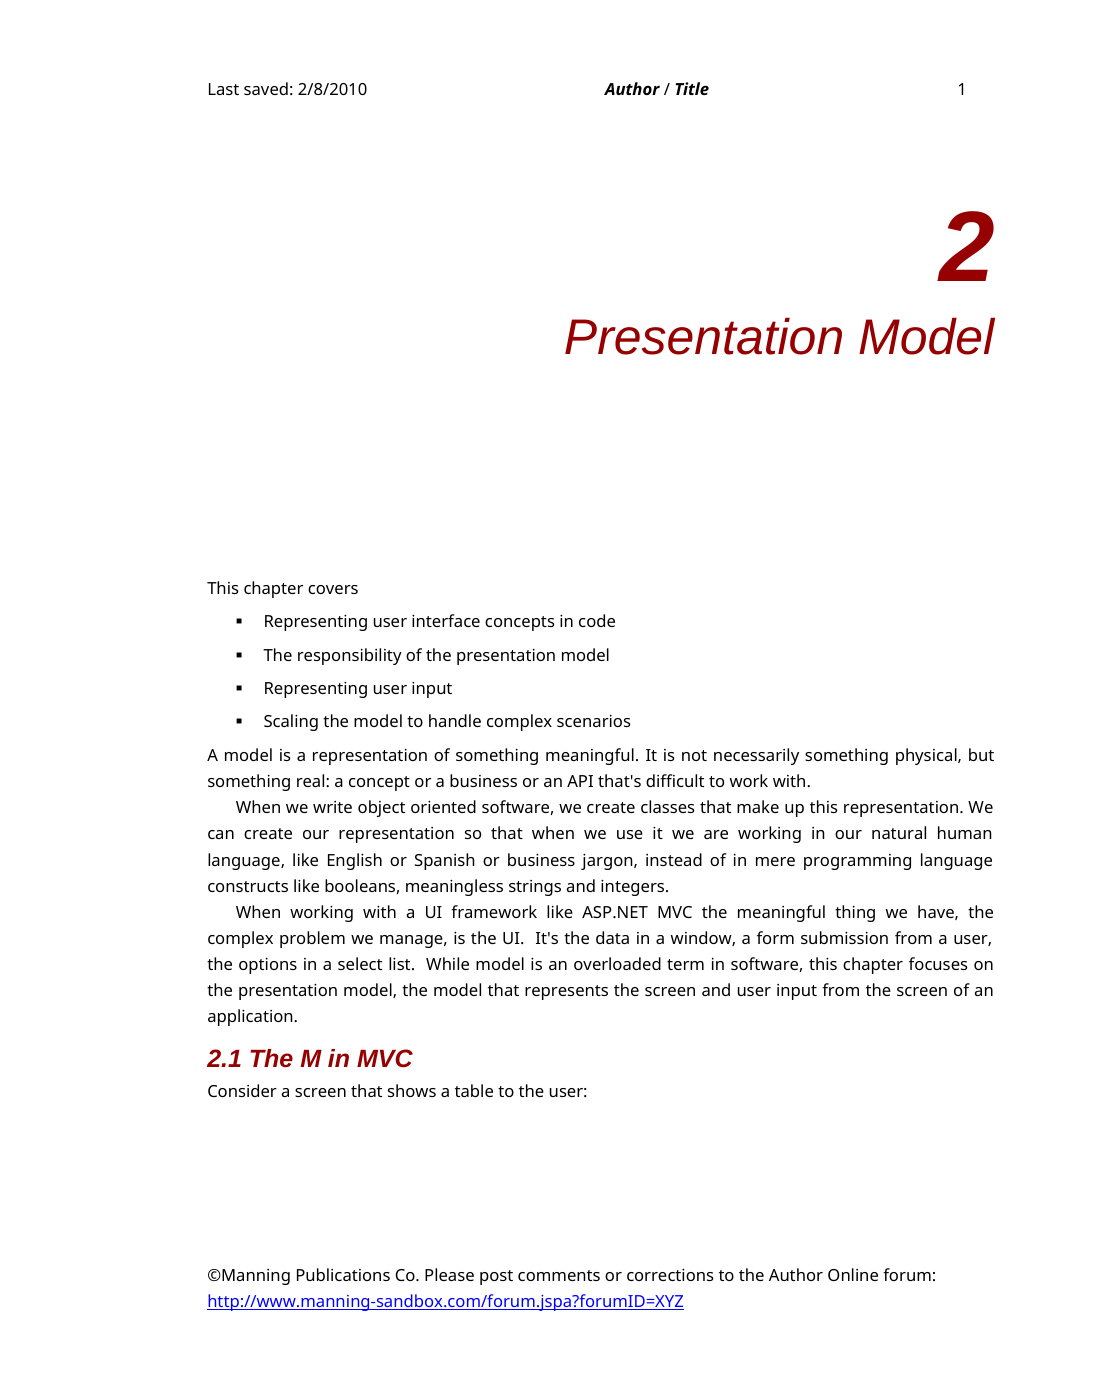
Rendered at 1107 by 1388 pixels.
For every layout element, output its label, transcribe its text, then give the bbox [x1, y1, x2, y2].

list The responsibility of the presentation model [235, 641, 994, 666]
list Representing user input [235, 674, 994, 699]
text When we write object oriented software, we create classes that make up this representation. We can create our representation so that when we use it we are working in our natural human language, like English or Spanish or business jargon, instead of in mere programming language constructs like booleans, meaningless strings and integers. [207, 793, 994, 897]
text This chapter covers [207, 573, 994, 599]
text Consider a screen that shows a table to the user: [207, 1077, 994, 1103]
text 2.1 The M in MVC [207, 1044, 994, 1073]
title Presentation Model [207, 302, 994, 365]
list Scaling the model to handle complex scenarios [235, 708, 994, 733]
text When working with a UI framework like ASP.NET MVC the meaningful thing we have, the complex problem we manage, is the UI. It's the data in a window, a form submission from a user, the options in a select list. While model is an overloaded term in software, this chapter focuses on the presentation model, the model that represents the screen and user input from the screen of an application. [207, 897, 994, 1027]
list Representing user interface concepts in code [235, 608, 994, 633]
text 2 [207, 187, 994, 302]
text A model is a representation of something meaningful. It is not necessarily something physical, but something real: a concept or a business or an API that's difficult to work with. [207, 741, 994, 793]
